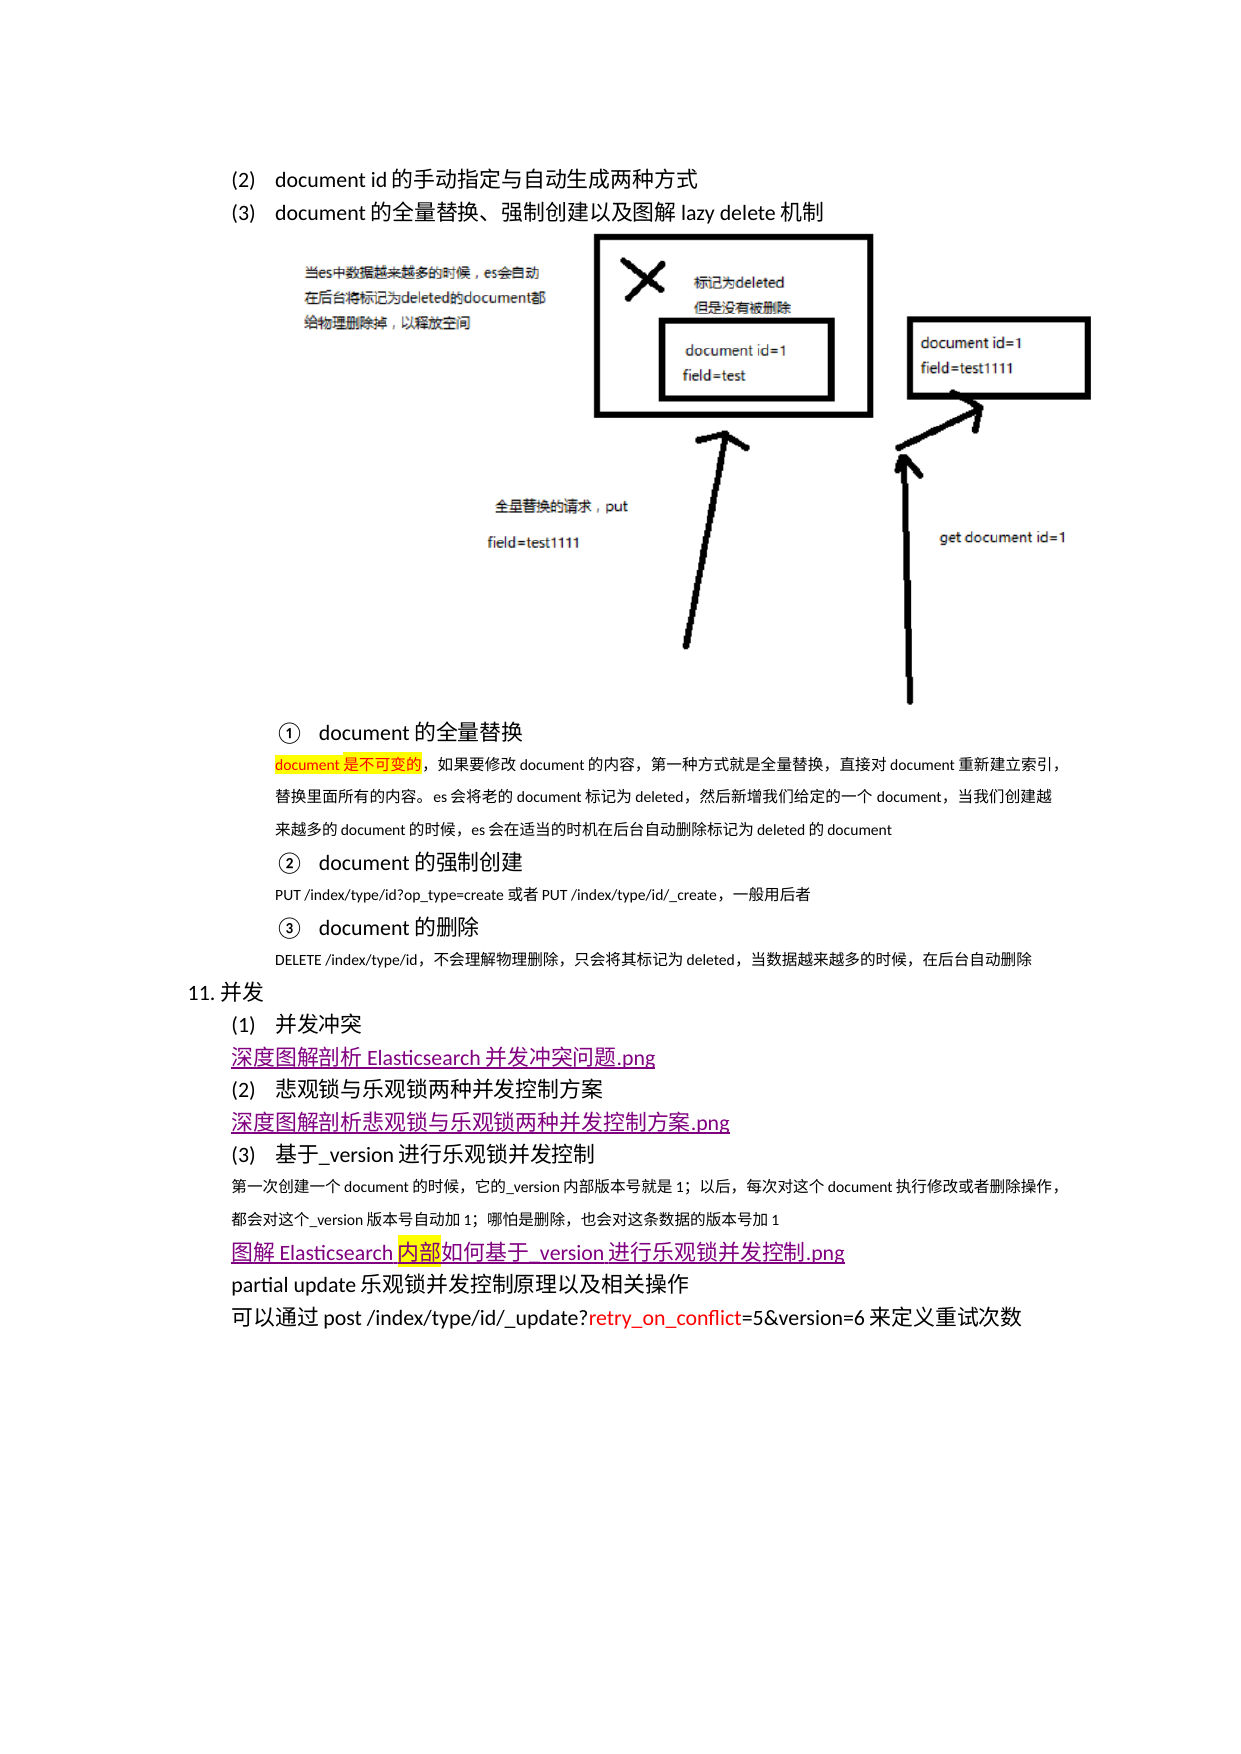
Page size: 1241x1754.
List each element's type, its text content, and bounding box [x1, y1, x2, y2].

list document id的手动指定与自动生成两种方式 [231, 162, 1053, 194]
list 基于_version进行乐观锁并发控制 [231, 1137, 1053, 1169]
list document的全量替换 [275, 714, 1053, 747]
list 第一次创建一个document的时候，它的_version内部版本号就是1；以后，每次对这个document执行修改或者删除操作，都会对这个_version版本号自动加1；哪怕是删除，也会对这条数据的版本号加1 [231, 1169, 1053, 1234]
picture [275, 227, 1140, 706]
list DELETE /index/type/id，不会理解物理删除，只会将其标记为deleted，当数据越来越多的时候，在后台自动删除 [275, 942, 1053, 974]
list document的全量替换、强制创建以及图解lazy delete机制 [231, 194, 1053, 227]
list 并发 [187, 974, 1053, 1007]
list document的删除 [275, 909, 1053, 942]
list 并发冲突 [231, 1007, 1053, 1039]
list document的强制创建 [275, 844, 1053, 877]
list PUT /index/type/id?op_type=create或者PUT /index/type/id/_create，一般用后者 [275, 877, 1053, 909]
list partial update乐观锁并发控制原理以及相关操作 [231, 1267, 1053, 1299]
list 可以通过post /index/type/id/_update?retry_on_conflict=5&version=6来定义重试次数 [231, 1299, 1053, 1332]
list 悲观锁与乐观锁两种并发控制方案 [231, 1072, 1053, 1104]
list 图解Elasticsearch内部如何基于_version进行乐观锁并发控制.png [231, 1234, 1053, 1267]
list document是不可变的，如果要修改document的内容，第一种方式就是全量替换，直接对document重新建立索引，替换里面所有的内容。es会将老的document标记为deleted，然后新增我们给定的一个document，当我们创建越来越多的document的时候，es会在适当的时机在后台自动删除标记为deleted的document [275, 747, 1053, 844]
list 深度图解剖析Elasticsearch并发冲突问题.png [231, 1039, 1053, 1072]
list 深度图解剖析悲观锁与乐观锁两种并发控制方案.png [231, 1104, 1053, 1137]
